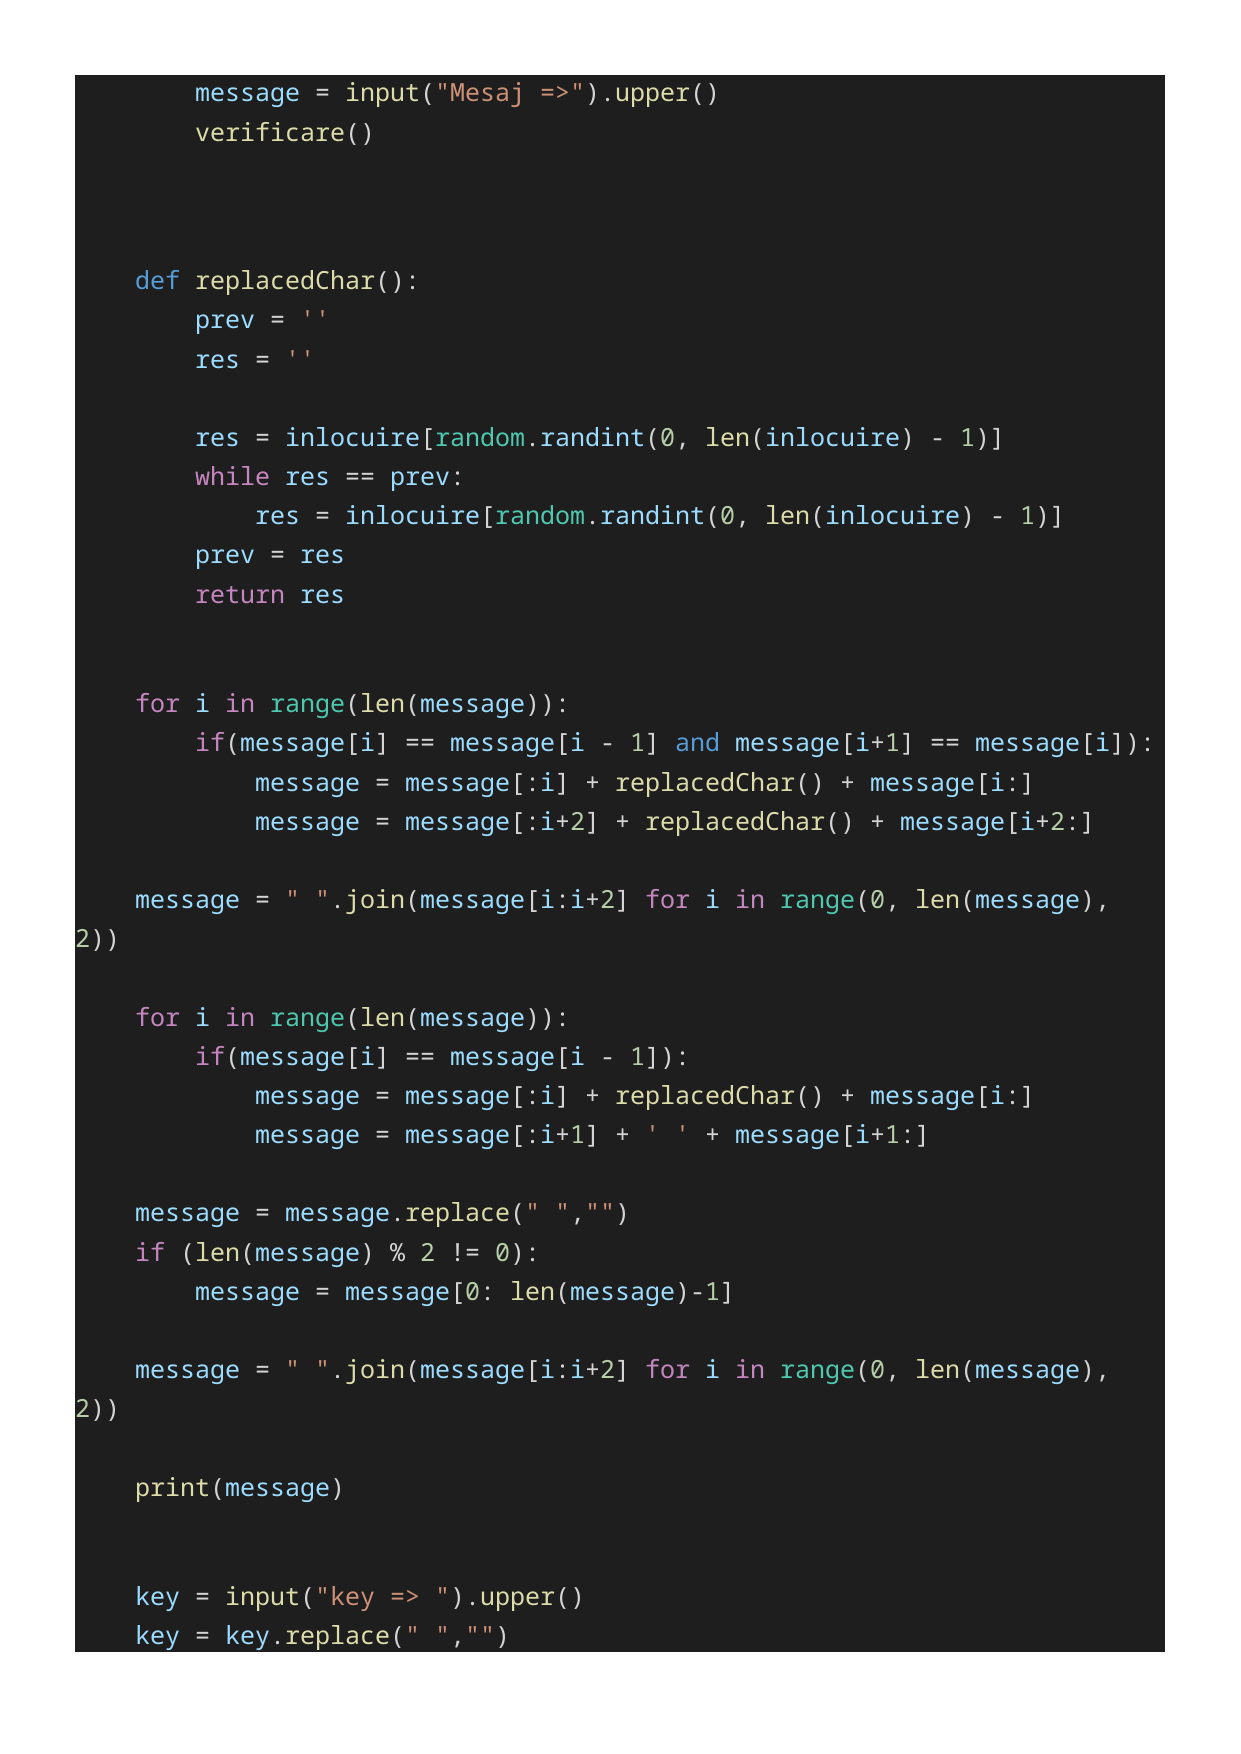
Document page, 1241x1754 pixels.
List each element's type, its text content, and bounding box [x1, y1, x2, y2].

text for i in range(len(message)): [75, 686, 1165, 720]
text prev = '' [75, 302, 1165, 336]
text def replacedChar(): [75, 263, 1165, 297]
text prev = res [75, 537, 1165, 571]
text message = message.replace(" ","") [75, 1195, 1165, 1229]
text key = input("key => ").upper() [75, 1579, 1165, 1613]
text return res [75, 576, 1165, 610]
text print(message) [75, 1469, 1165, 1503]
text while res == prev: [75, 459, 1165, 493]
text message = message[:i] + replacedChar() + message[i:] [75, 764, 1165, 798]
text res = inlocuire[random.randint(0, len(inlocuire) - 1)] [75, 419, 1165, 454]
text message = message[0: len(message)-1] [75, 1273, 1165, 1307]
text message = " ".join(message[i:i+2] for i in range(0, len(message), 2)) [75, 1352, 1165, 1425]
text res = '' [75, 341, 1165, 375]
text message = message[:i+1] + ' ' + message[i+1:] [75, 1117, 1165, 1151]
text res = inlocuire[random.randint(0, len(inlocuire) - 1)] [75, 498, 1165, 532]
text for i in range(len(message)): [75, 999, 1165, 1033]
text verificare() [75, 114, 1165, 148]
text message = input("Mesaj =>").upper() [75, 75, 1165, 109]
text if(message[i] == message[i - 1] and message[i+1] == message[i]): [75, 725, 1165, 759]
text if (len(message) % 2 != 0): [75, 1234, 1165, 1268]
text message = message[:i+2] + replacedChar() + message[i+2:] [75, 803, 1165, 837]
text message = message[:i] + replacedChar() + message[i:] [75, 1077, 1165, 1112]
text message = " ".join(message[i:i+2] for i in range(0, len(message), 2)) [75, 882, 1165, 955]
text if(message[i] == message[i - 1]): [75, 1038, 1165, 1072]
text key = key.replace(" ","") [75, 1618, 1165, 1652]
